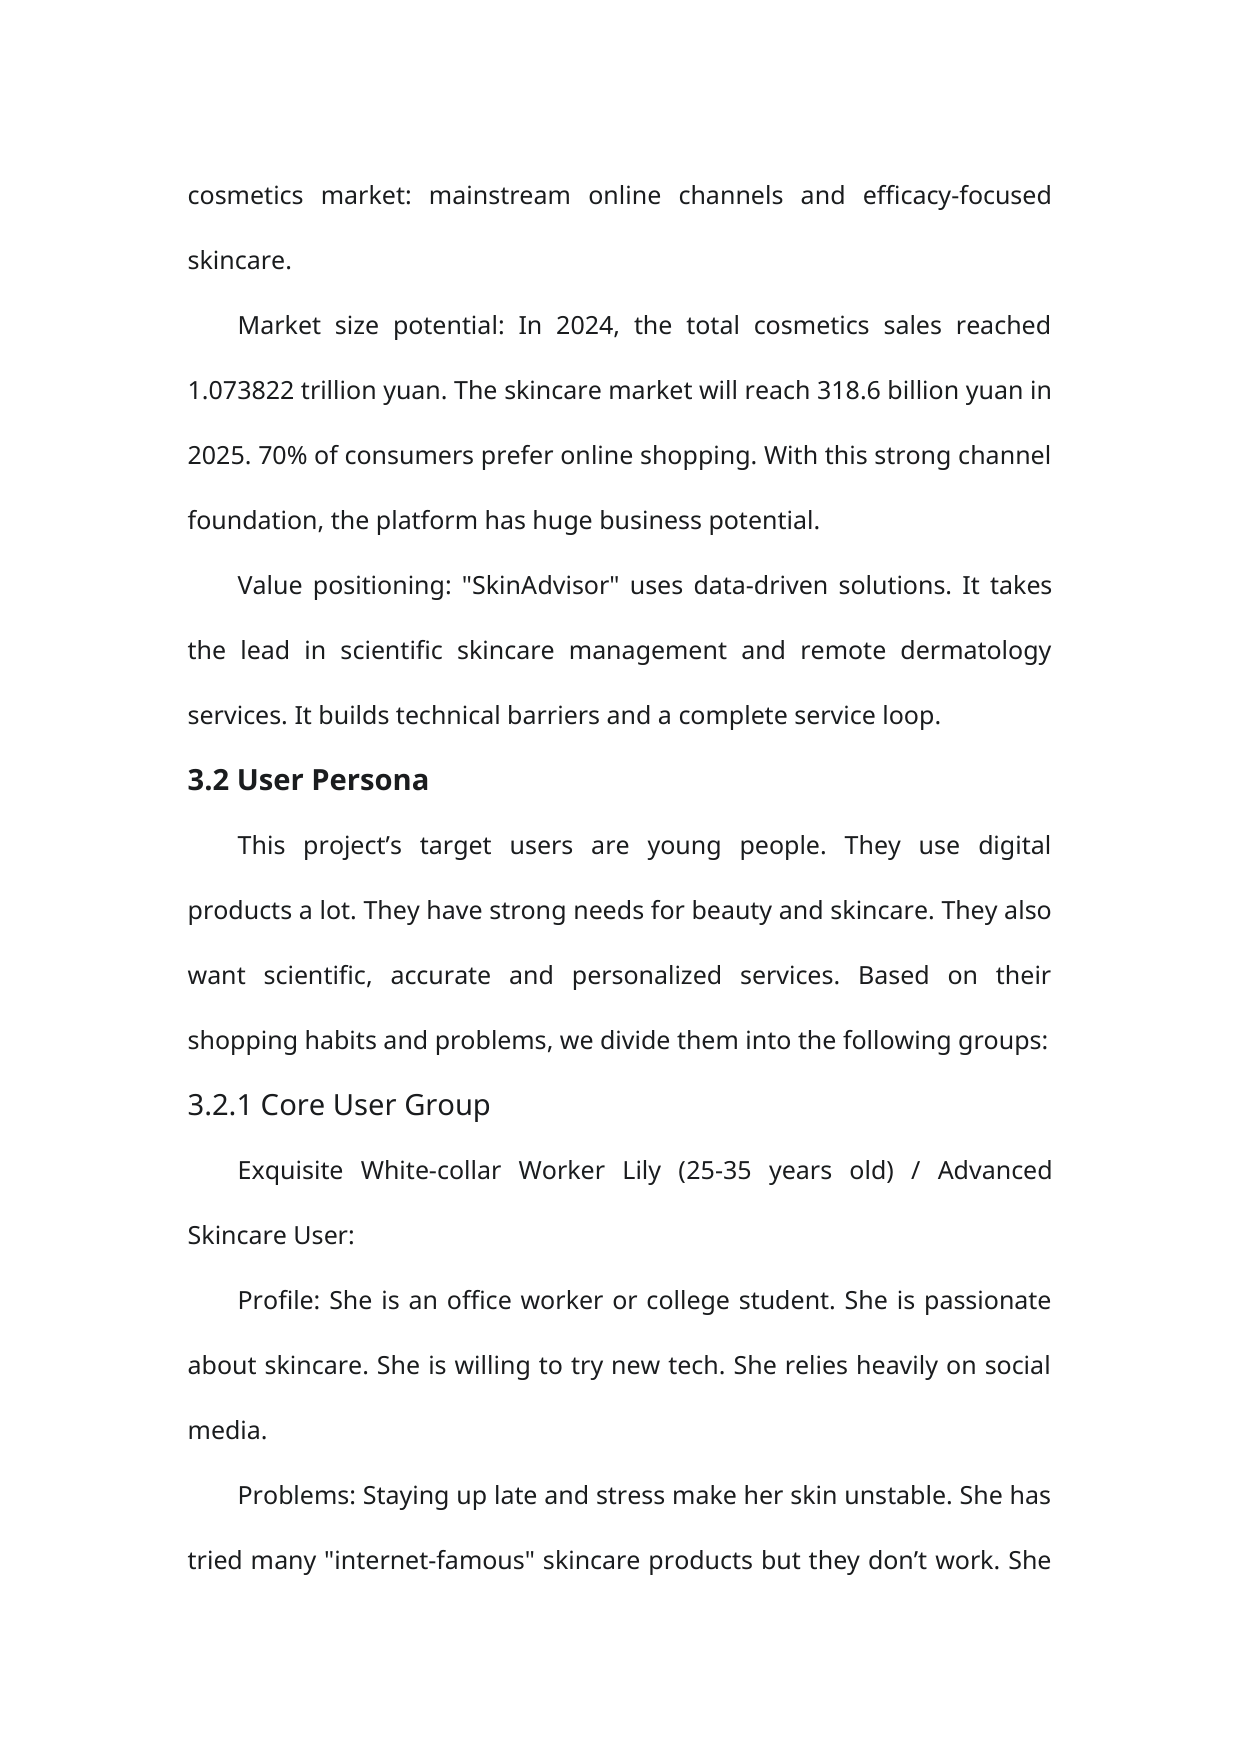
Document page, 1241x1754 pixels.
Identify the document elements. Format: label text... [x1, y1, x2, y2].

list 3.2 User Persona [187, 747, 1053, 812]
list Market size potential: In 2024, the total cosmetics sales reached 1.073822 trillion yuan. The skincare market will reach 318.6 billion yuan in 2025. 70% of consumers prefer online shopping. With this strong channel foundation, the platform has huge business potential. [187, 292, 1053, 552]
list This project’s target users are young people. They use digital products a lot. They have strong needs for beauty and skincare. They also want scientific, accurate and personalized services. Based on their shopping habits and problems, we divide them into the following groups: [187, 812, 1053, 1072]
list Exquisite White-collar Worker Lily (25-35 years old) / Advanced Skincare User: [187, 1137, 1053, 1267]
list 3.2.1 Core User Group [187, 1072, 1053, 1137]
list Value positioning: "SkinAdvisor" uses data-driven solutions. It takes the lead in scientific skincare management and remote dermatology services. It builds technical barriers and a complete service loop. [187, 552, 1053, 747]
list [187, 162, 1053, 292]
list Profile: She is an office worker or college student. She is passionate about skincare. She is willing to try new tech. She relies heavily on social media. [187, 1267, 1053, 1462]
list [187, 1462, 1053, 1592]
